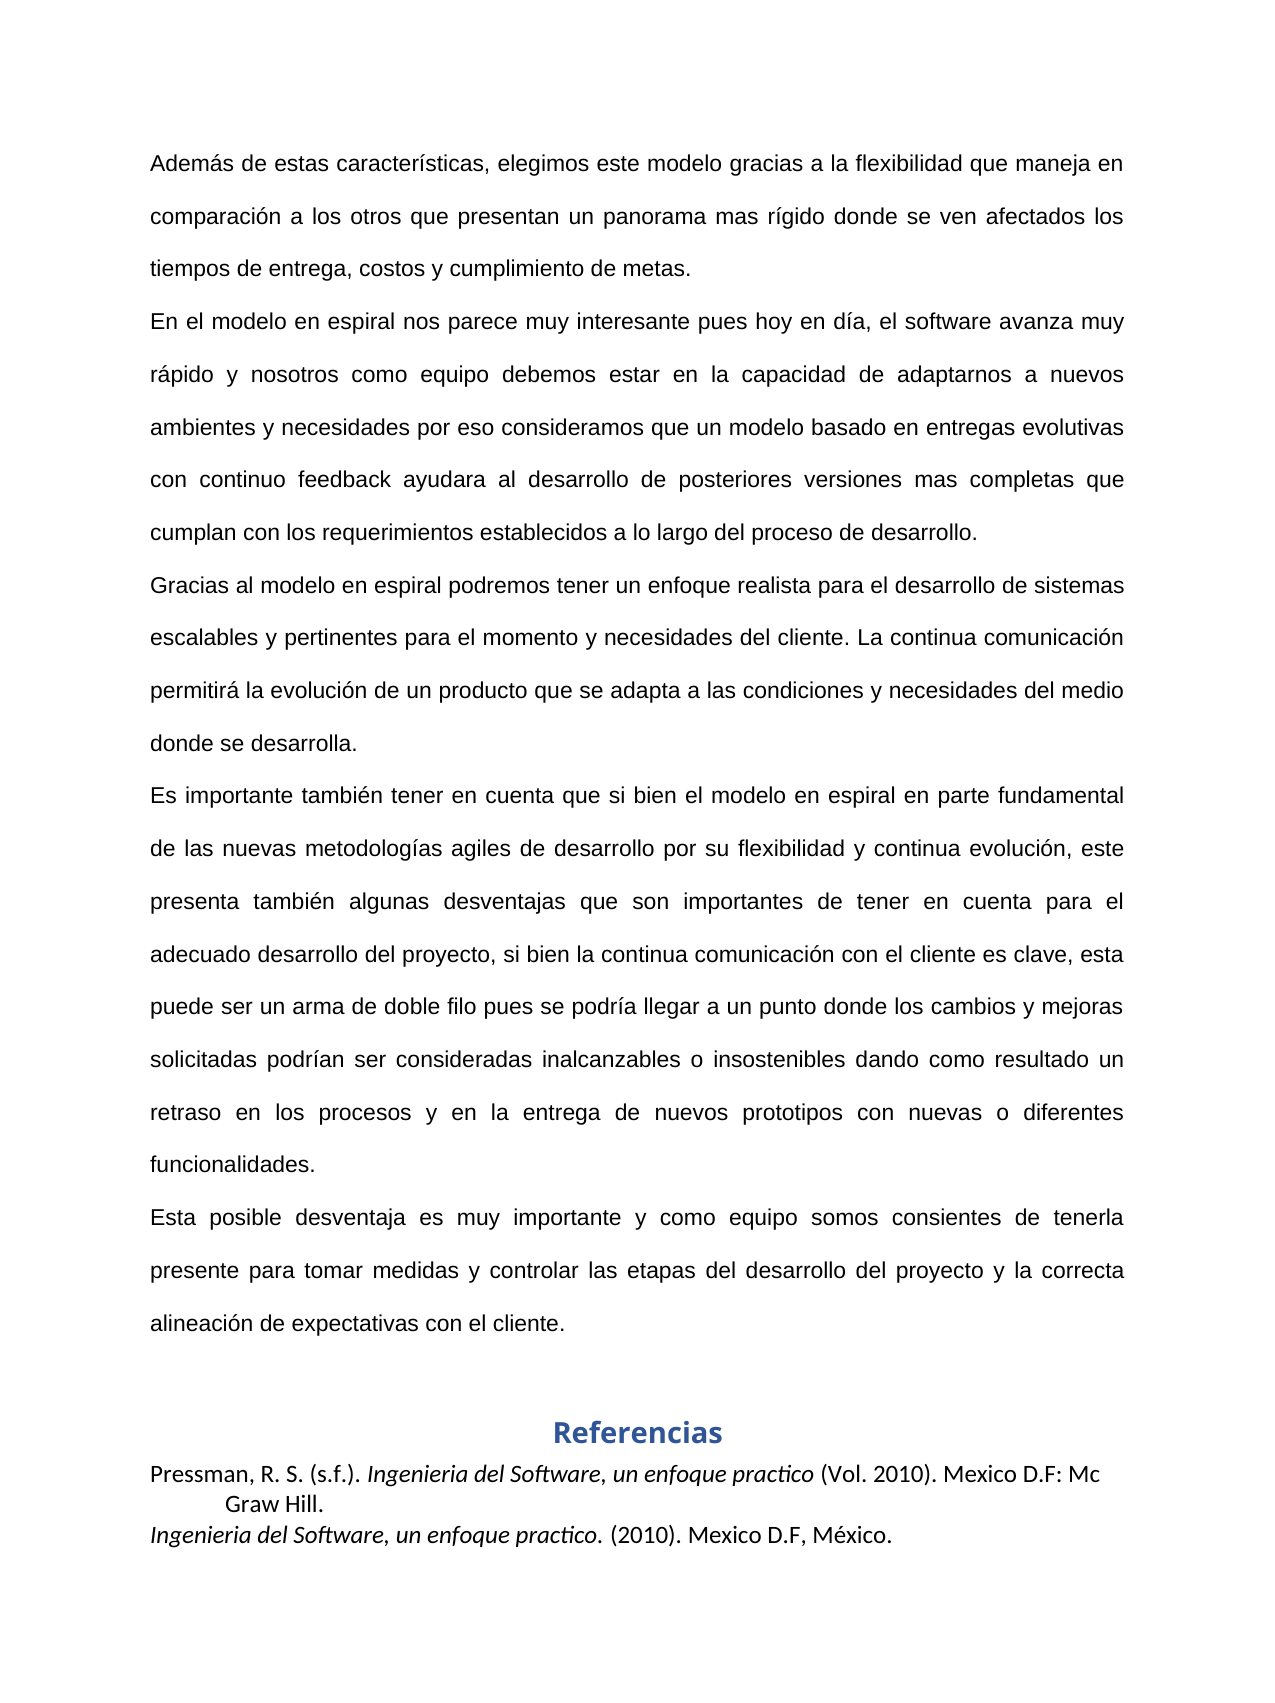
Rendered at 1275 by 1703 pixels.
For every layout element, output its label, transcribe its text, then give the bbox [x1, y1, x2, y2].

text Esta posible desventaja es muy importante y como equipo somos consientes de tenerla presente para tomar medidas y controlar las etapas del desarrollo del proyecto y la correcta alineación de expectativas con el cliente. [150, 1204, 1125, 1336]
text Gracias al modelo en espiral podremos tener un enfoque realista para el desarrollo de sistemas escalables y pertinentes para el momento y necesidades del cliente. La continua comunicación permitirá la evolución de un producto que se adapta a las condiciones y necesidades del medio donde se desarrolla. [150, 572, 1125, 756]
text Además de estas características, elegimos este modelo gracias a la flexibilidad que maneja en comparación a los otros que presentan un panorama mas rígido donde se ven afectados los tiempos de entrega, costos y cumplimiento de metas. [150, 150, 1125, 282]
text En el modelo en espiral nos parece muy interesante pues hoy en día, el software avanza muy rápido y nosotros como equipo debemos estar en la capacidad de adaptarnos a nuevos ambientes y necesidades por eso consideramos que un modelo basado en entregas evolutivas con continuo feedback ayudara al desarrollo de posteriores versiones mas completas que cumplan con los requerimientos establecidos a lo largo del proceso de desarrollo. [150, 308, 1125, 545]
text Es importante también tener en cuenta que si bien el modelo en espiral en parte fundamental de las nuevas metodologías agiles de desarrollo por su flexibilidad y continua evolución, este presenta también algunas desventajas que son importantes de tener en cuenta para el adecuado desarrollo del proyecto, si bien la continua comunicación con el cliente es clave, esta puede ser un arma de doble filo pues se podría llegar a un punto donde los cambios y mejoras solicitadas podrían ser consideradas inalcanzables o insostenibles dando como resultado un retraso en los procesos y en la entrega de nuevos prototipos con nuevas o diferentes funcionalidades. [150, 782, 1125, 1178]
